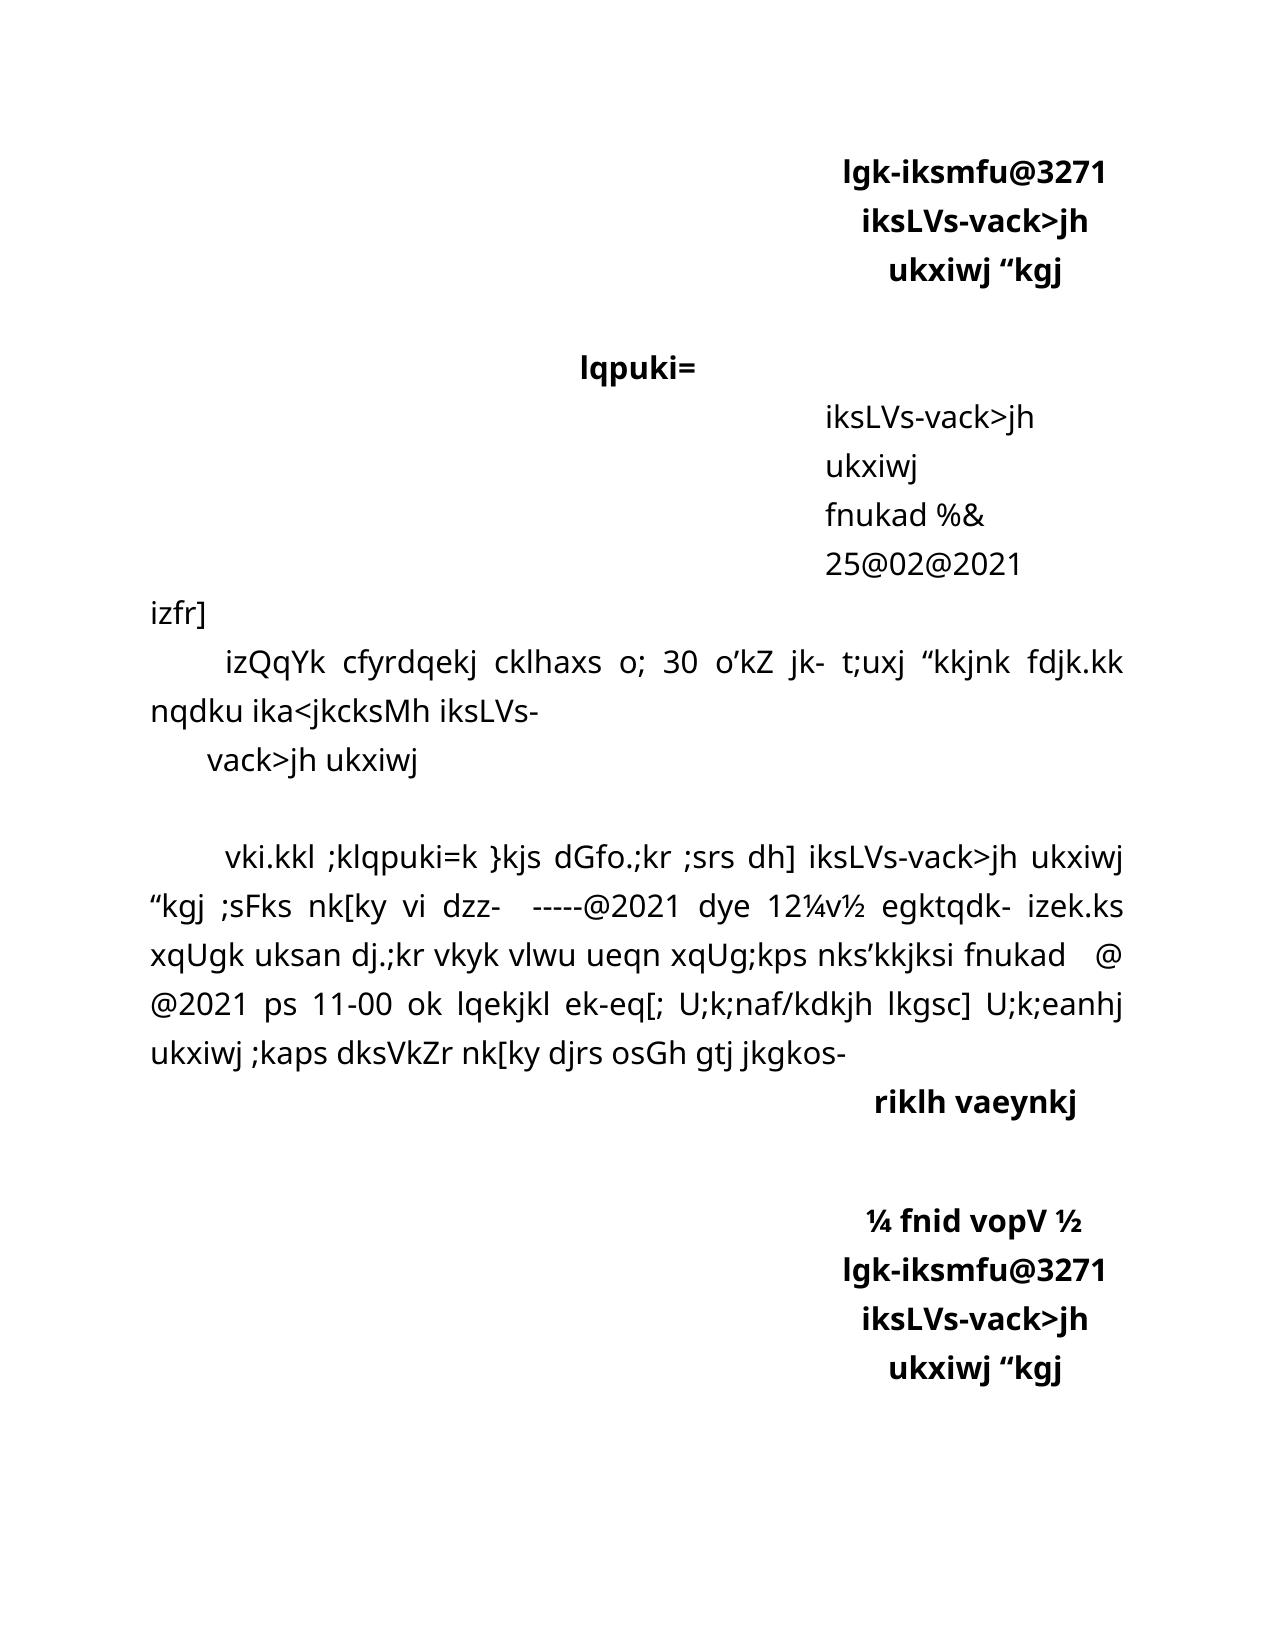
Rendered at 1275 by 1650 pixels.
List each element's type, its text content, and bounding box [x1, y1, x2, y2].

text riklh vaeynkj [825, 1080, 1125, 1123]
text ¼ fnid vopV ½ [825, 1199, 1125, 1242]
text izQqYk cfyrdqekj cklhaxs o; 30 o’kZ jk- t;uxj “kkjnk fdjk.kk nqdku ika<jkcksMh iksLVs- [150, 639, 1125, 731]
text lgk-iksmfu@3271 [825, 150, 1125, 193]
text iksLVs-vack>jh ukxiwj “kgj [825, 199, 1125, 291]
text iksLVs-vack>jh ukxiwj [825, 395, 1125, 486]
text lgk-iksmfu@3271 [825, 1248, 1125, 1291]
text lqpuki= [150, 346, 1125, 388]
text fnukad %& 25@02@2021 [825, 493, 1125, 584]
text vki.kkl ;klqpuki=k }kjs dGfo.;kr ;srs dh] iksLVs-vack>jh ukxiwj “kgj ;sFks nk[ky vi dzz- -----@2021 dye 12¼v½ egktqdk- izek.ks xqUgk uksan dj.;kr vkyk vlwu ueqn xqUg;kps nks’kkjksi fnukad @ @2021 ps 11-00 ok lqekjkl ek-eq[; U;k;naf/kdkjh lkgsc] U;k;eanhj ukxiwj ;kaps dksVkZr nk[ky djrs osGh gtj jkgkos- [150, 835, 1125, 1074]
text iksLVs-vack>jh ukxiwj “kgj [825, 1297, 1125, 1388]
text izfr] [150, 591, 1125, 633]
text vack>jh ukxiwj [150, 737, 1125, 780]
